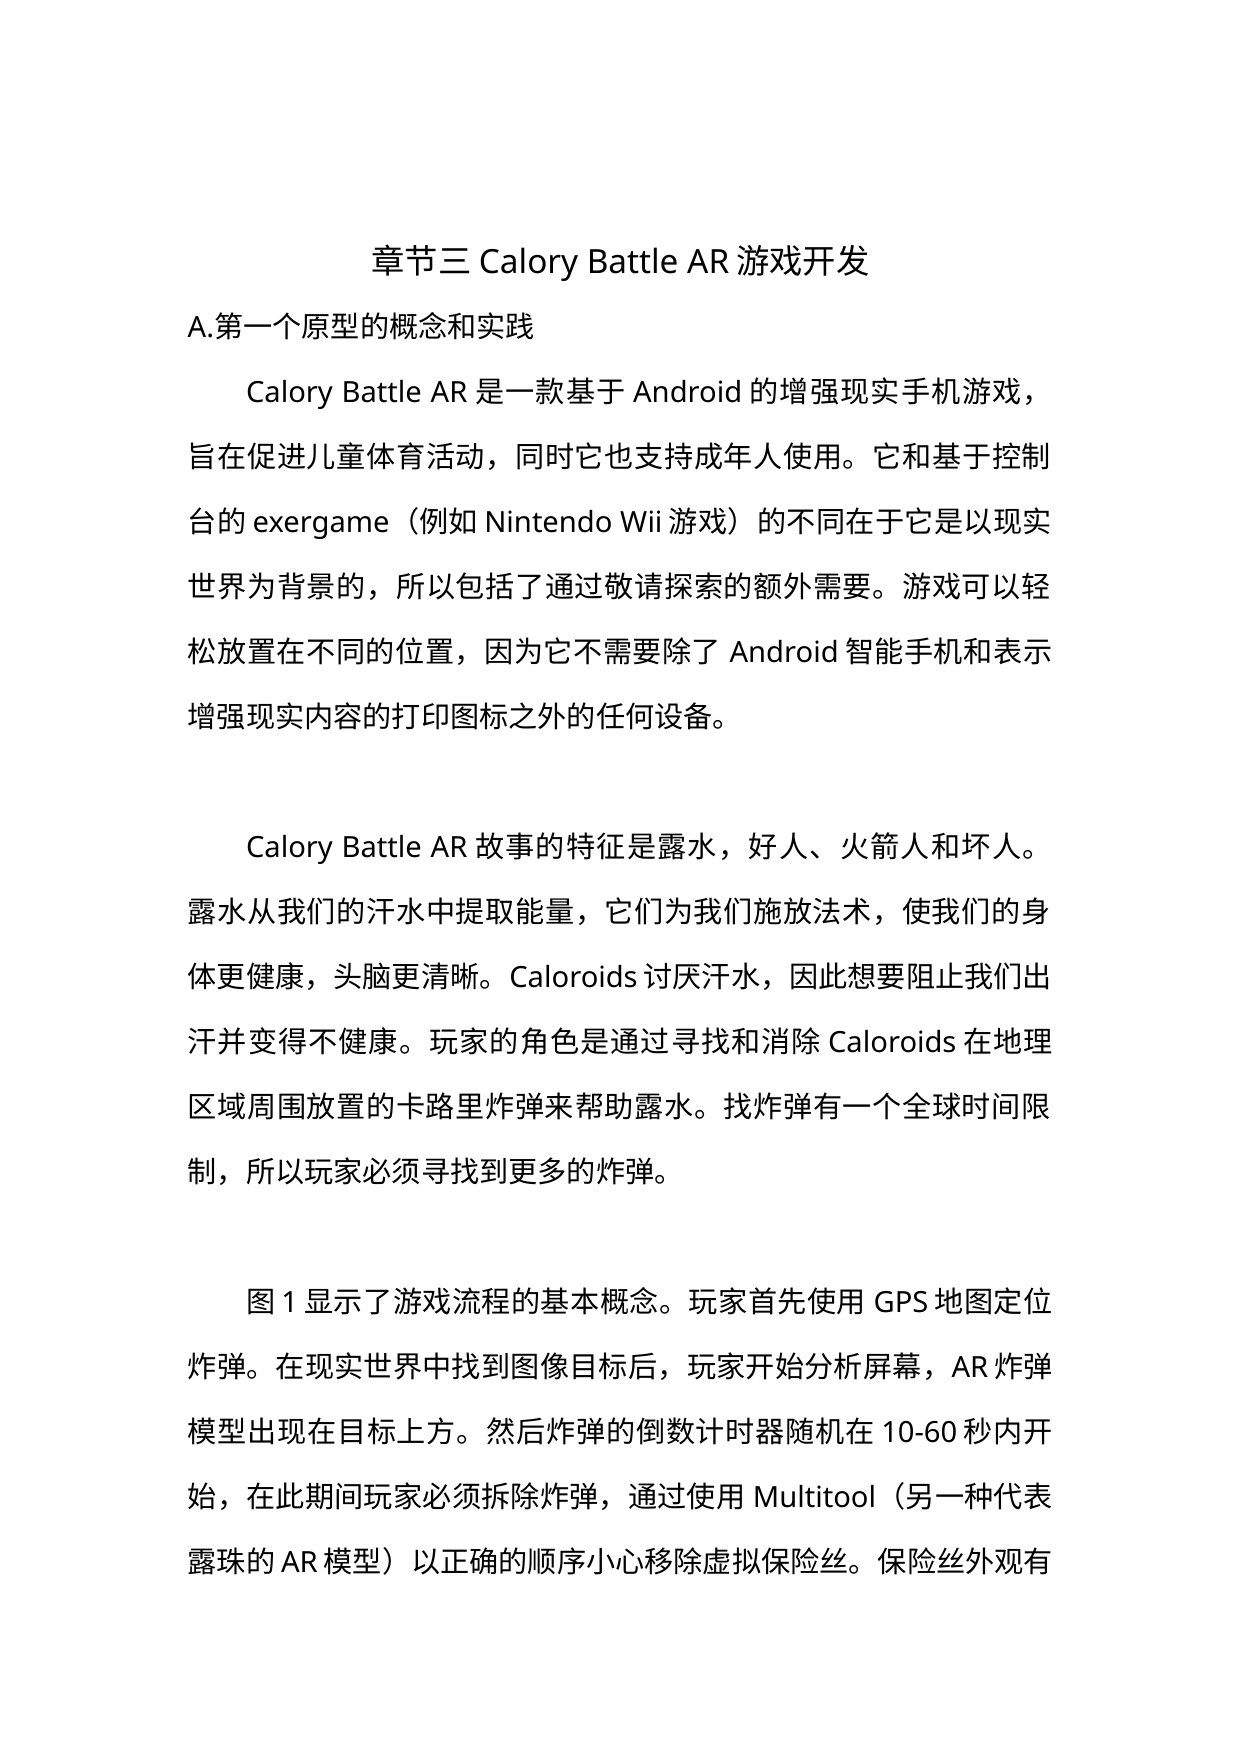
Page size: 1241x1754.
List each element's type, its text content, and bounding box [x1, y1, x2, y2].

text 章节三 Calory Battle AR游戏开发 [187, 227, 1053, 292]
text A.第一个原型的概念和实践 [187, 292, 1053, 357]
text Calory Battle AR是一款基于Android的增强现实手机游戏，旨在促进儿童体育活动，同时它也支持成年人使用。它和基于控制台的exergame（例如Nintendo Wii游戏）的不同在于它是以现实世界为背景的，所以包括了通过敬请探索的额外需要。游戏可以轻松放置在不同的位置，因为它不需要除了Android智能手机和表示增强现实内容的打印图标之外的任何设备。 [187, 357, 1053, 747]
text Calory Battle AR故事的特征是露水，好人、火箭人和坏人。露水从我们的汗水中提取能量，它们为我们施放法术，使我们的身体更健康，头脑更清晰。Caloroids讨厌汗水，因此想要阻止我们出汗并变得不健康。玩家的角色是通过寻找和消除Caloroids在地理区域周围放置的卡路里炸弹来帮助露水。找炸弹有一个全球时间限制，所以玩家必须寻找到更多的炸弹。 [187, 812, 1053, 1202]
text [187, 1267, 1053, 1592]
